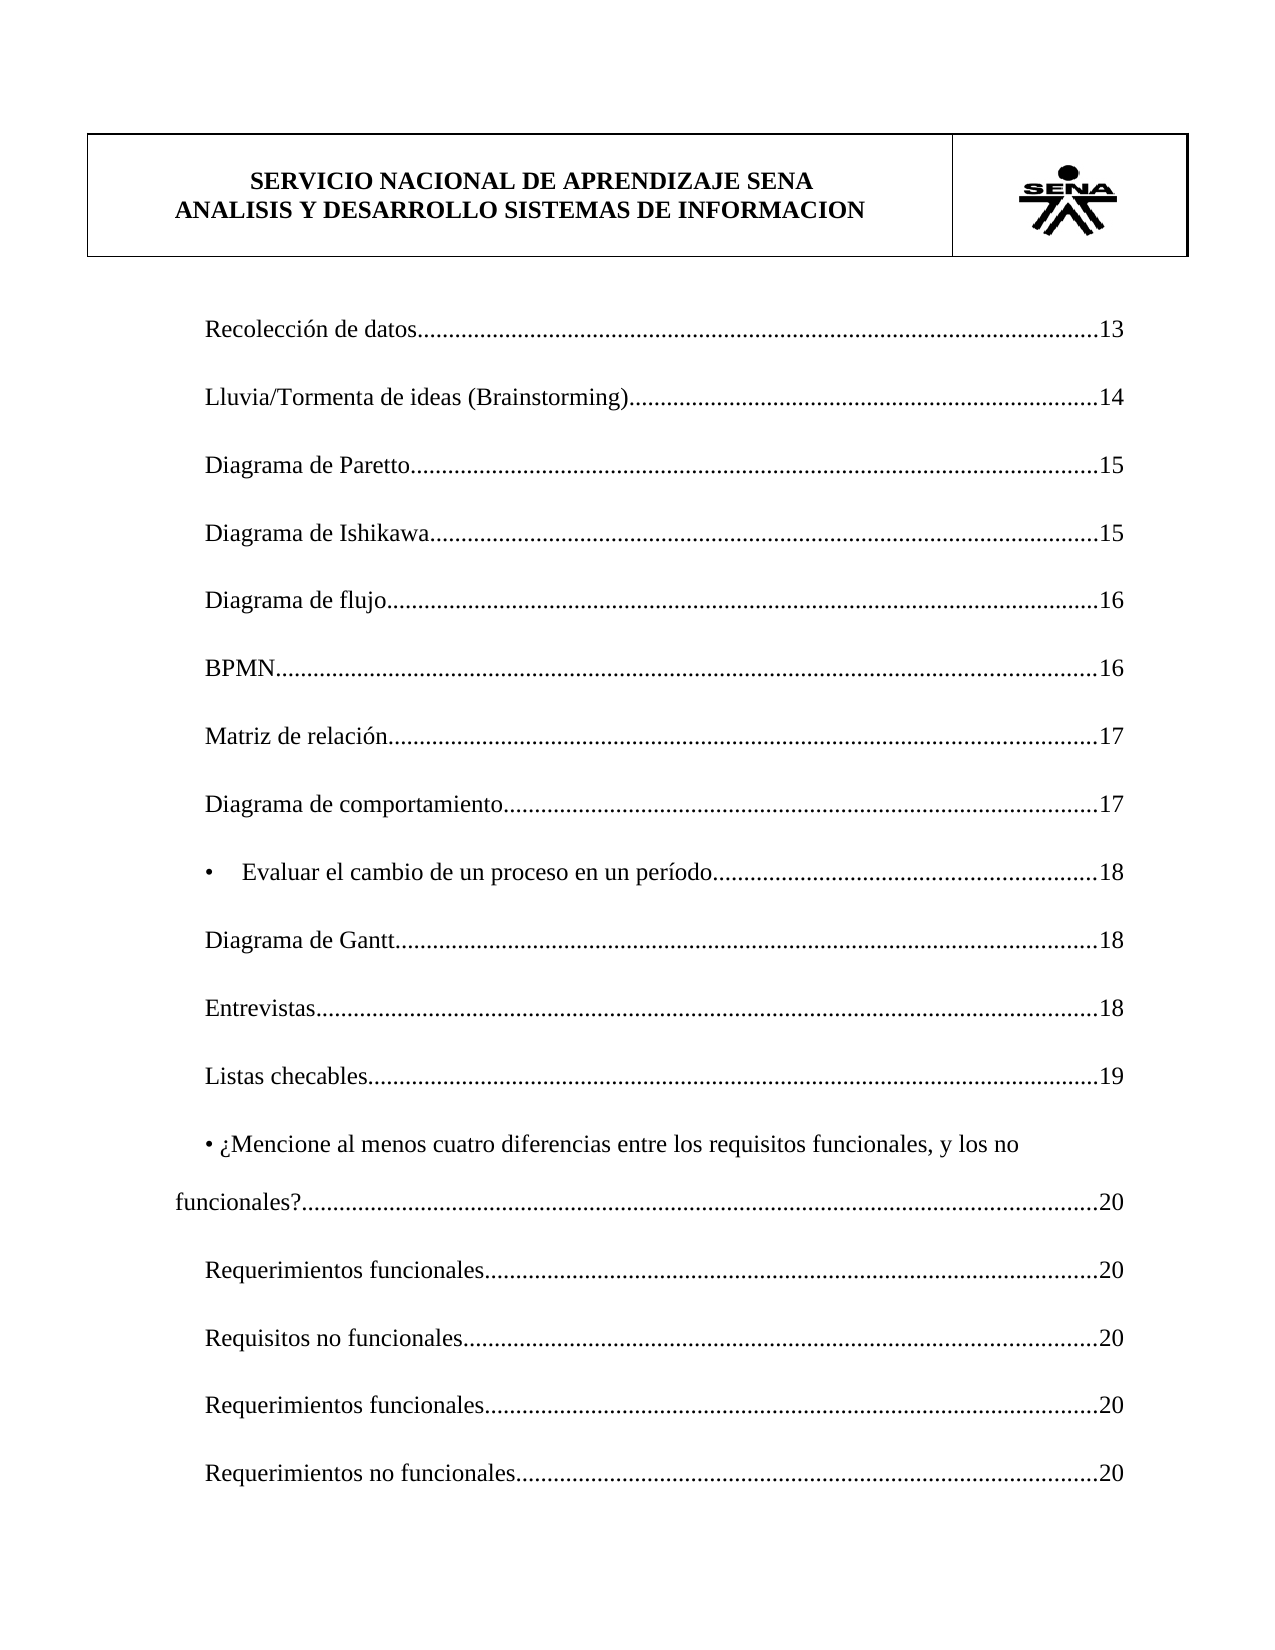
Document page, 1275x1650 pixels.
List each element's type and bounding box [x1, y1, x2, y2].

picture [1017, 162, 1119, 238]
